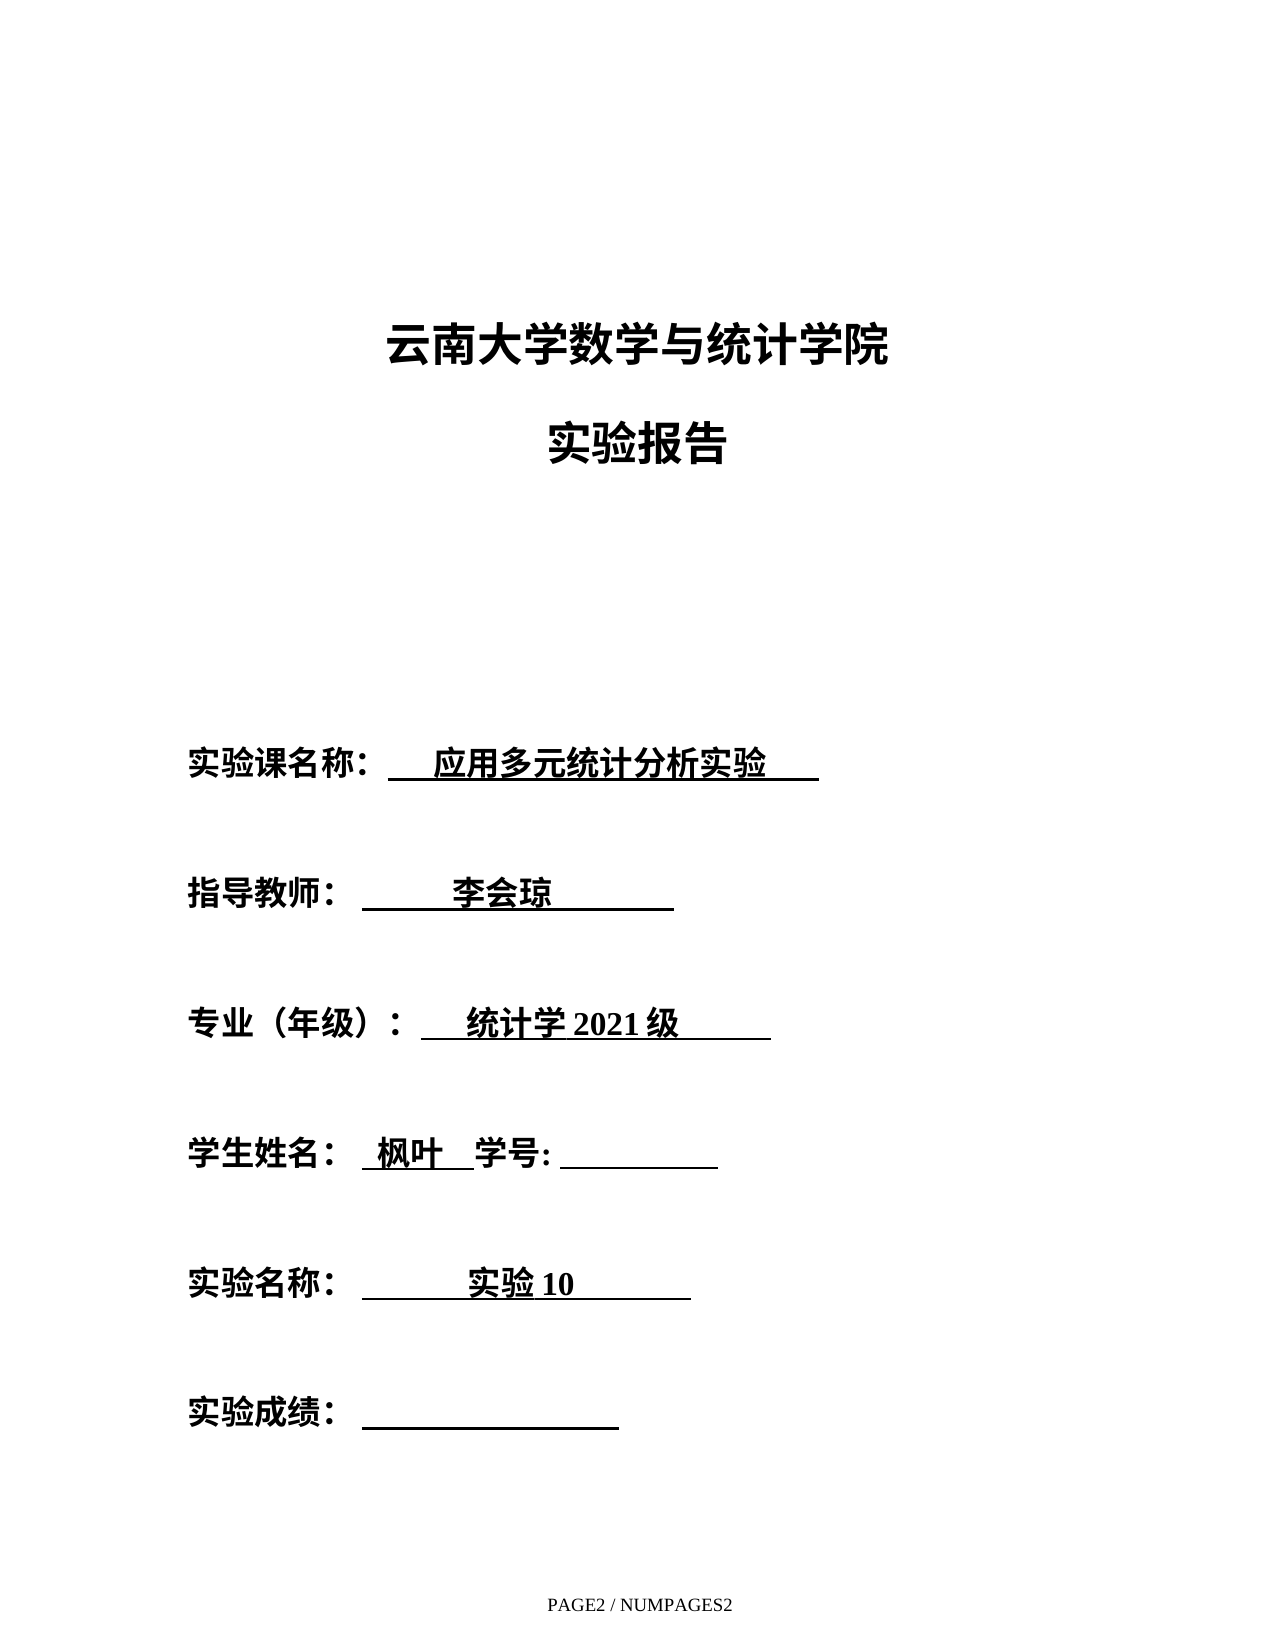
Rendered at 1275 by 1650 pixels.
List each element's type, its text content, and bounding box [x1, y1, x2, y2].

text 学生姓名： 枫叶 学号: [187, 1126, 1087, 1175]
text 实验名称： 实验10 [187, 1256, 1087, 1304]
text 云南大学数学与统计学院 [187, 308, 1087, 374]
text 指导教师： 李会琼 [187, 867, 1087, 915]
text 实验成绩： [187, 1386, 1087, 1434]
text 专业（年级）： 统计学2021级 [187, 997, 1087, 1045]
text 实验课名称： 应用多元统计分析实验 [187, 737, 1087, 785]
text 实验报告 [187, 408, 1087, 474]
